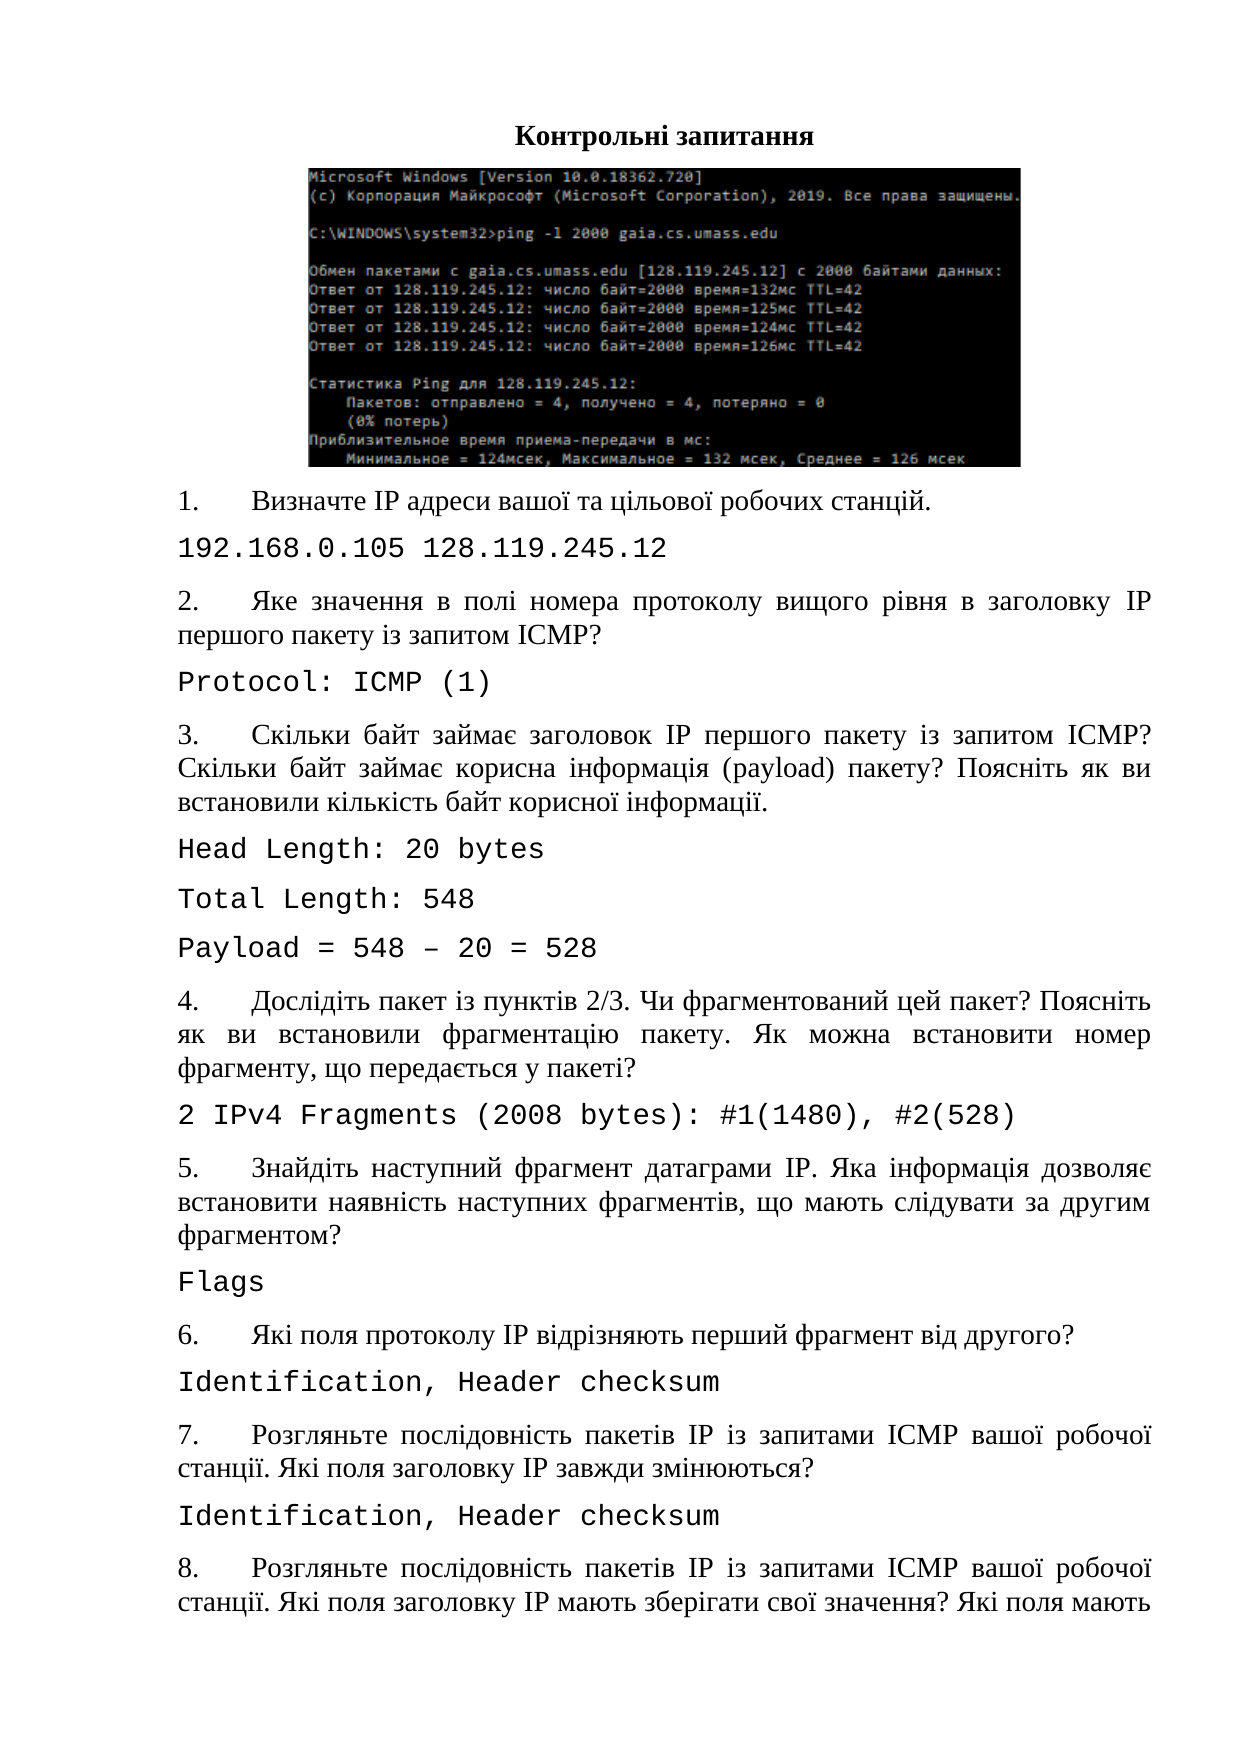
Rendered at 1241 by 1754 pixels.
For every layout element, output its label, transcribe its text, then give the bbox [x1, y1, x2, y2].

text Identification, Header checksum [177, 1367, 1152, 1400]
text Head Length: 20 bytes [177, 834, 1152, 867]
text Identification, Header checksum [177, 1501, 1152, 1534]
text 192.168.0.105 128.119.245.12 [177, 534, 1152, 567]
text 2 IPv4 Fragments (2008 bytes): #1(1480), #2(528) [177, 1100, 1152, 1133]
text Protocol: ICMP (1) [177, 667, 1152, 700]
list Розгляньте послідовність пакетів IP із запитами ICMP вашої робочої станції. Які поля заголовку IP завжди змінюються? [177, 1417, 1152, 1484]
list Яке значення в полі номера протоколу вищого рівня в заголовку IP першого пакету із запитом ICMP? [177, 583, 1152, 650]
list Дослідіть пакет із пунктів 2/3. Чи фрагментований цей пакет? Поясніть як ви встановили фрагментацію пакету. Як можна встановити номер фрагменту, що передається у пакеті? [177, 983, 1152, 1084]
text Flags [177, 1267, 1152, 1300]
text Total Length: 548 [177, 884, 1152, 917]
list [177, 1550, 1152, 1617]
list Скільки байт займає заголовок IP першого пакету із запитом ICMP? Скільки байт займає корисна інформація (payload) пакету? Поясніть як ви встановили кількість байт корисної інформації. [177, 717, 1152, 817]
list Які поля протоколу IP відрізняють перший фрагмент від другого? [177, 1317, 1152, 1351]
picture [308, 168, 1021, 467]
text Контрольні запитання [177, 118, 1152, 152]
text Payload = 548 – 20 = 528 [177, 933, 1152, 966]
list Визначте IP адреси вашої та цільової робочих станцій. [177, 483, 1152, 517]
list Знайдіть наступний фрагмент датаграми IP. Яка інформація дозволяє встановити наявність наступних фрагментів, що мають слідувати за другим фрагментом? [177, 1150, 1152, 1251]
